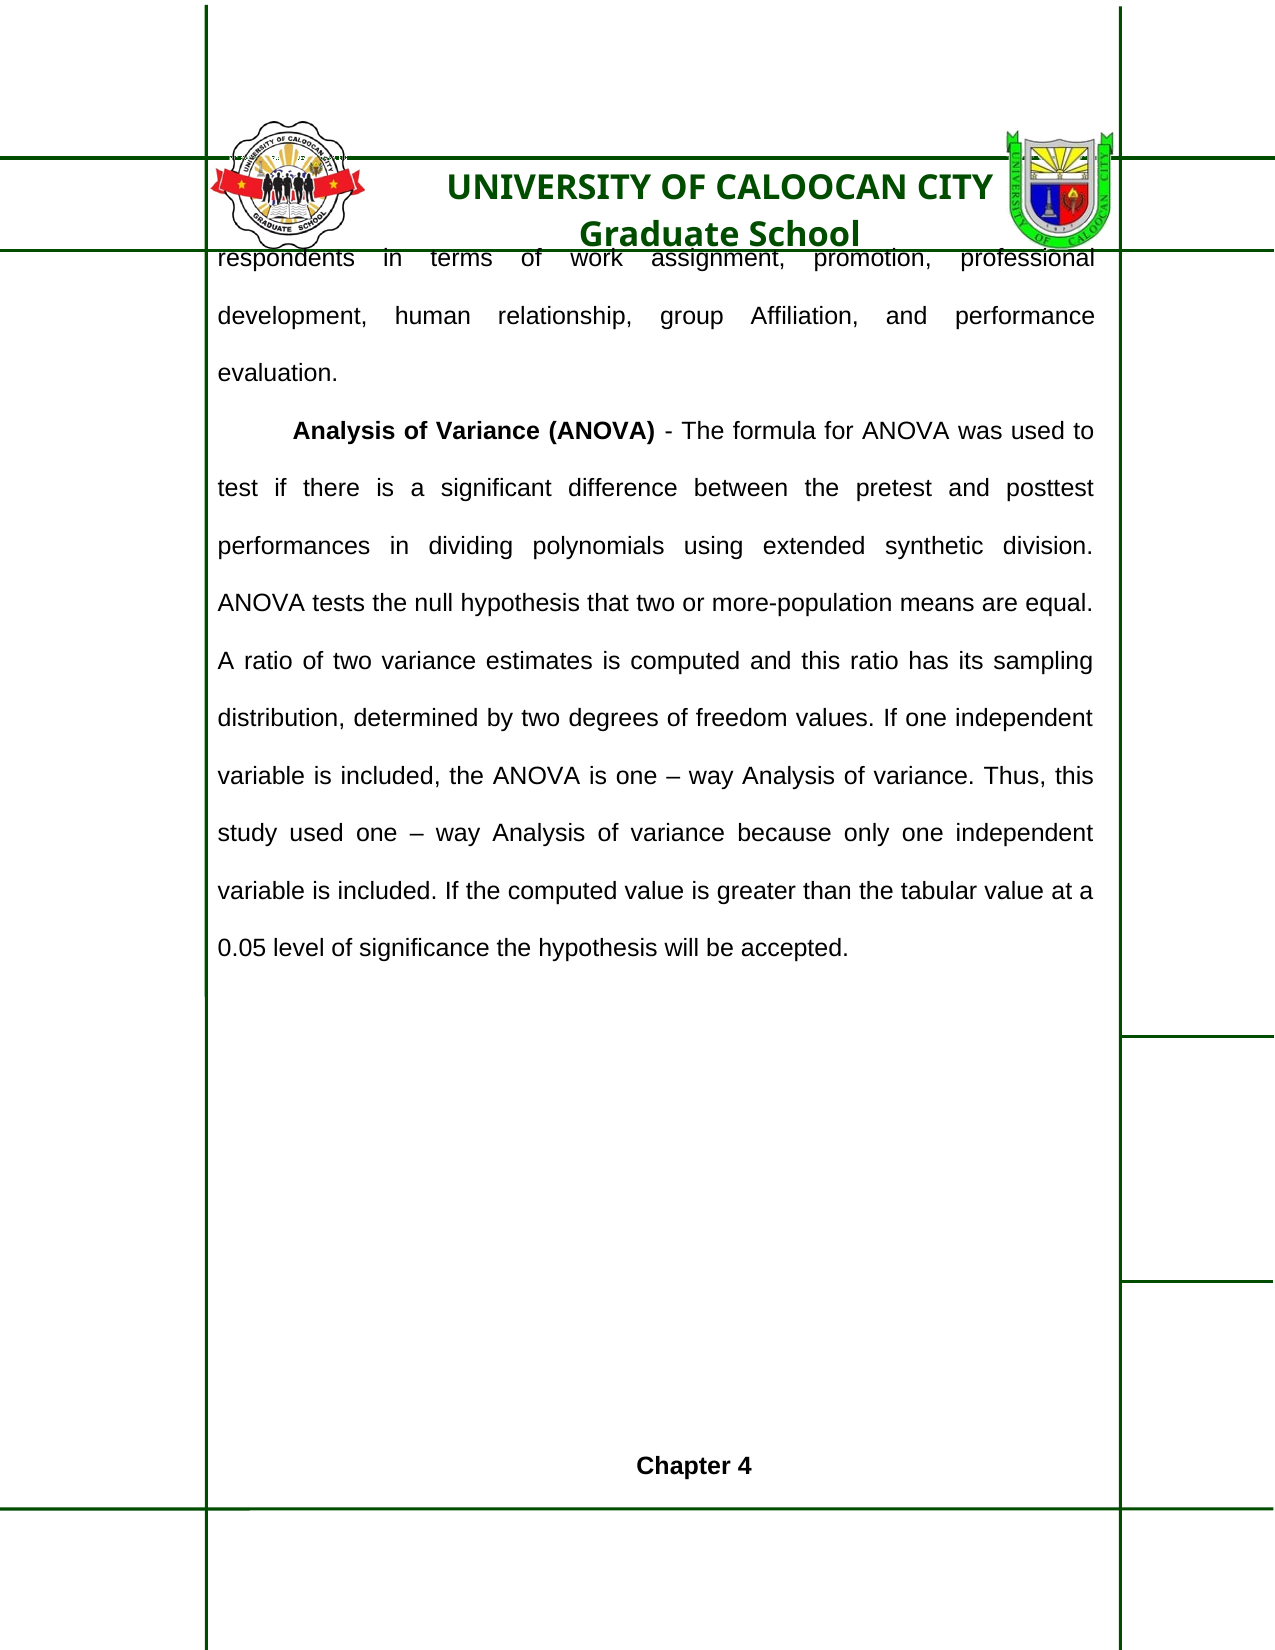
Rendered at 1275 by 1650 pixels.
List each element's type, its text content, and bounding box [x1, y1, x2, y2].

text Chapter 4 [217, 1451, 1095, 1479]
picture [1000, 123, 1124, 260]
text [217, 243, 1095, 387]
picture [210, 121, 365, 249]
text Analysis of Variance (ANOVA) - The formula for ANOVA was used to test if there is a significant difference between the pretest and posttest performances in dividing polynomials using extended synthetic division. ANOVA tests the null hypothesis that two or more-population means are equal. A ratio of two variance estimates is computed and this ratio has its sampling distribution, determined by two degrees of freedom values. If one independent variable is included, the ANOVA is one – way Analysis of variance. Thus, this study used one – way Analysis of variance because only one independent variable is included. If the computed value is greater than the tabular value at a 0.05 level of significance the hypothesis will be accepted. [217, 416, 1095, 962]
